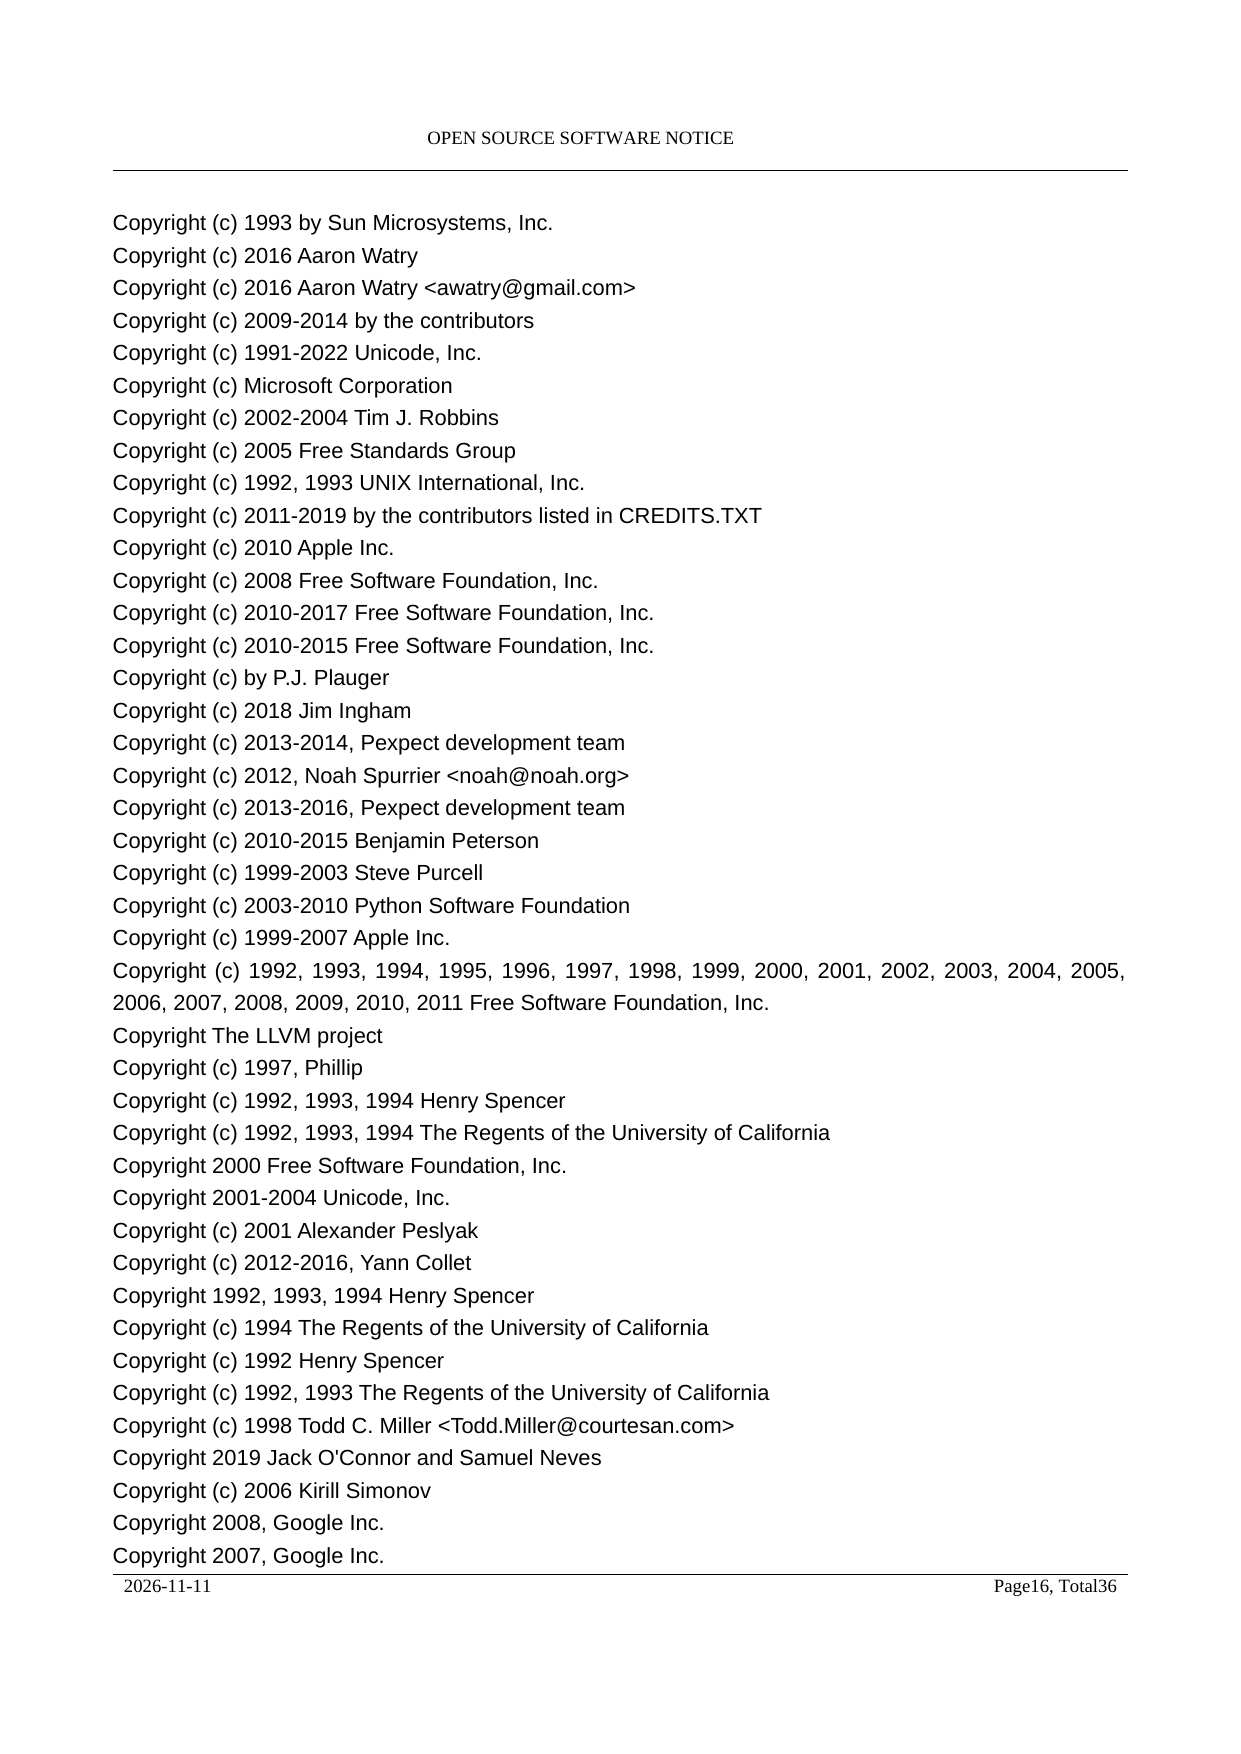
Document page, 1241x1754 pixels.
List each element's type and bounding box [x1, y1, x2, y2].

text [112, 206, 1128, 1571]
